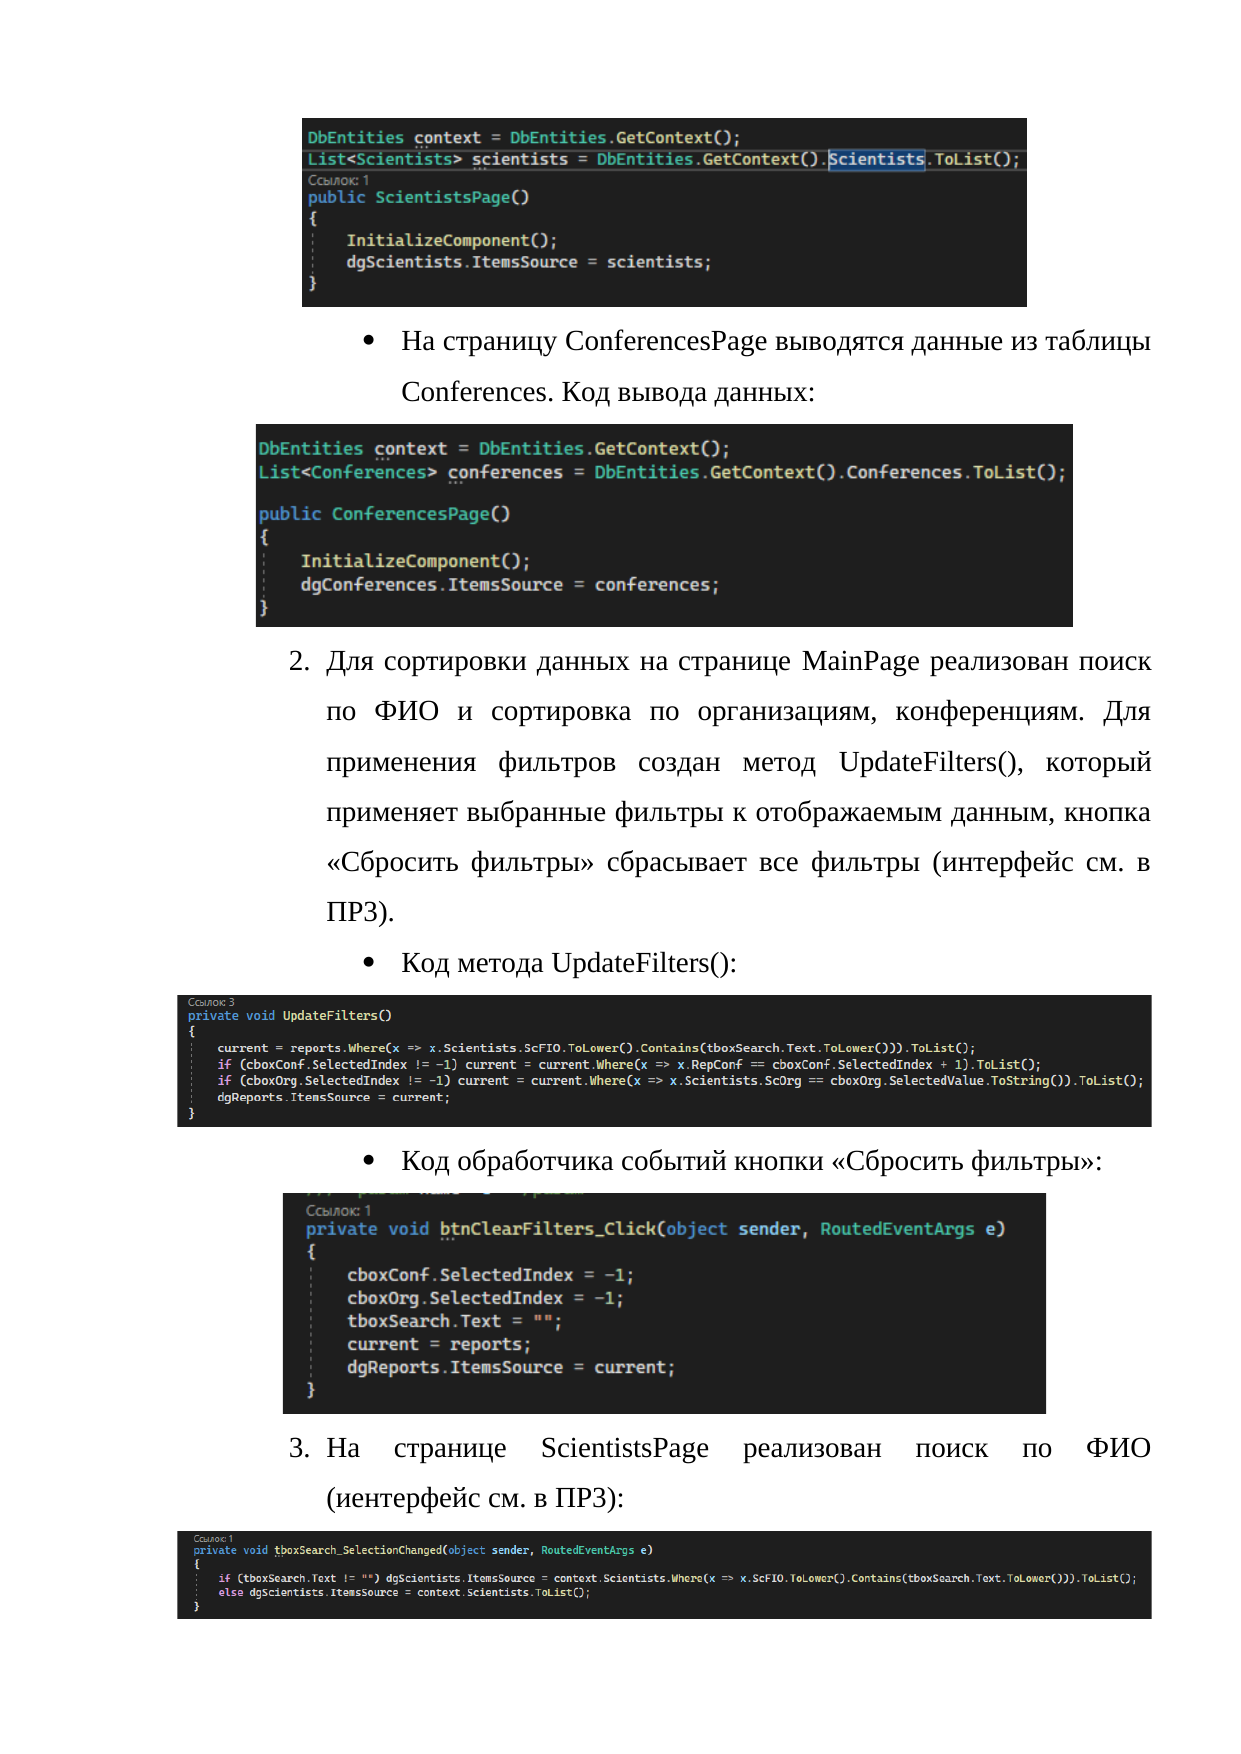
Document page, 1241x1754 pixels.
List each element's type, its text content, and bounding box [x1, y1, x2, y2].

picture [177, 995, 1152, 1127]
list Код обработчика событий кнопки «Сбросить фильтры»: [363, 1143, 1152, 1177]
picture [282, 1193, 1047, 1414]
list На страницу ConferencesPage выводятся данные из таблицы Conferences. Код вывода данных: [363, 323, 1152, 407]
list На странице ScientistsPage реализован поиск по ФИО (иентерфейс см. в ПР3): [288, 1430, 1152, 1514]
picture [302, 118, 1027, 307]
list Для сортировки данных на странице MainPage реализован поиск по ФИО и сортировка по организациям, конференциям. Для применения фильтров создан метод UpdateFilters(), который применяет выбранные фильтры к отображаемым данным, кнопка «Сбросить фильтры» сбрасывает все фильтры (интерфейс см. в ПР3). [288, 643, 1152, 928]
picture [255, 424, 1073, 627]
picture [177, 1531, 1152, 1619]
list Код метода UpdateFilters(): [363, 945, 1152, 978]
